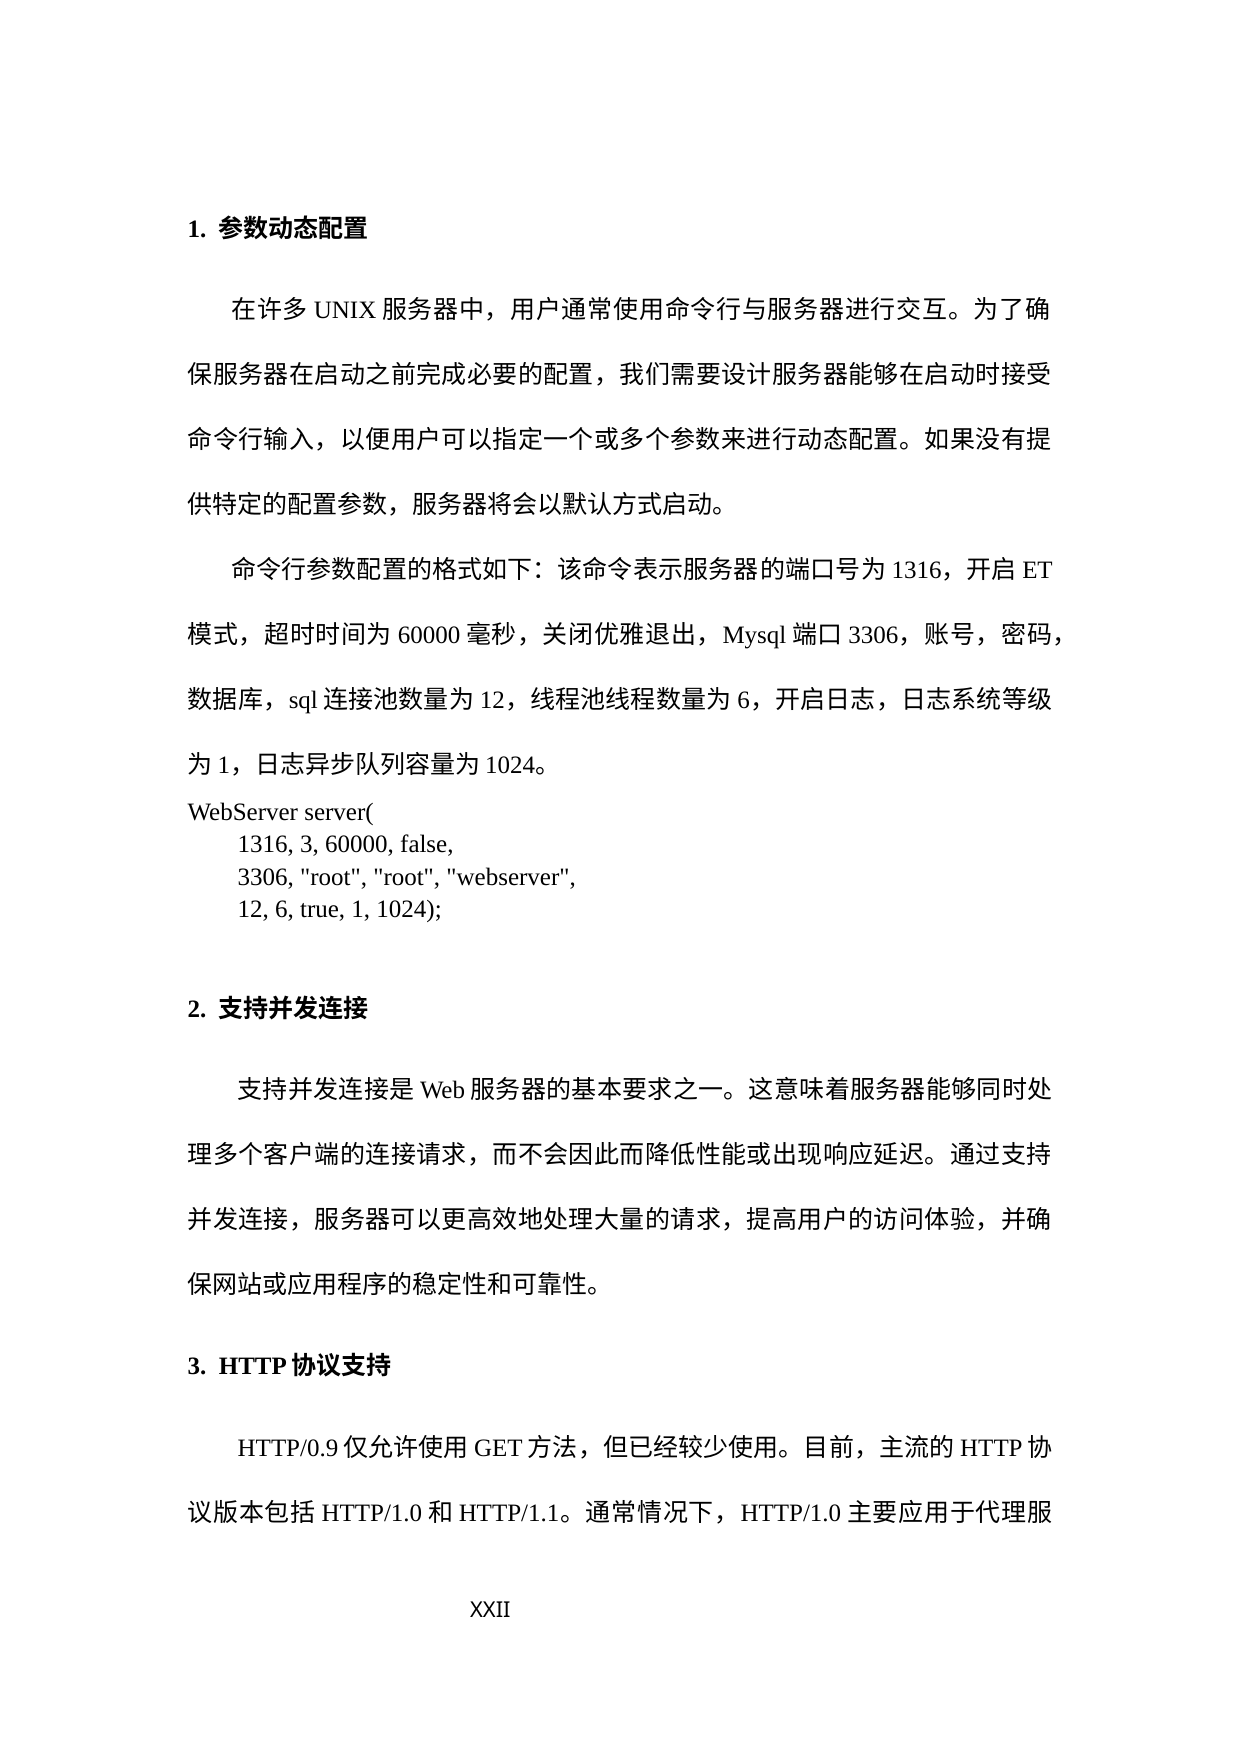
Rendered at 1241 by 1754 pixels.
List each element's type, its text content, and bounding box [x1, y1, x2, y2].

text 1. 参数动态配置 [187, 194, 1053, 259]
text 命令行参数配置的格式如下：该命令表示服务器的端口号为1316，开启ET模式，超时时间为60000毫秒，关闭优雅退出，Mysql端口3306，账号，密码，数据库，sql连接池数量为12，线程池线程数量为6，开启日志，日志系统等级为1，日志异步队列容量为1024。 [187, 535, 1053, 795]
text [187, 1413, 1053, 1543]
text 2. 支持并发连接 [187, 974, 1053, 1039]
text 3. HTTP 协议支持 [187, 1331, 1053, 1396]
text 支持并发连接是Web服务器的基本要求之一。这意味着服务器能够同时处理多个客户端的连接请求，而不会因此而降低性能或出现响应延迟。通过支持并发连接，服务器可以更高效地处理大量的请求，提高用户的访问体验，并确保网站或应用程序的稳定性和可靠性。 [187, 1055, 1053, 1315]
text WebServer server( 1316, 3, 60000, false, 3306, "root", "root", "webserver", 12, 6, true, 1, 1024); [187, 795, 1053, 925]
text 在许多UNIX服务器中，用户通常使用命令行与服务器进行交互。为了确保服务器在启动之前完成必要的配置，我们需要设计服务器能够在启动时接受命令行输入，以便用户可以指定一个或多个参数来进行动态配置。如果没有提供特定的配置参数，服务器将会以默认方式启动。 [187, 275, 1053, 535]
